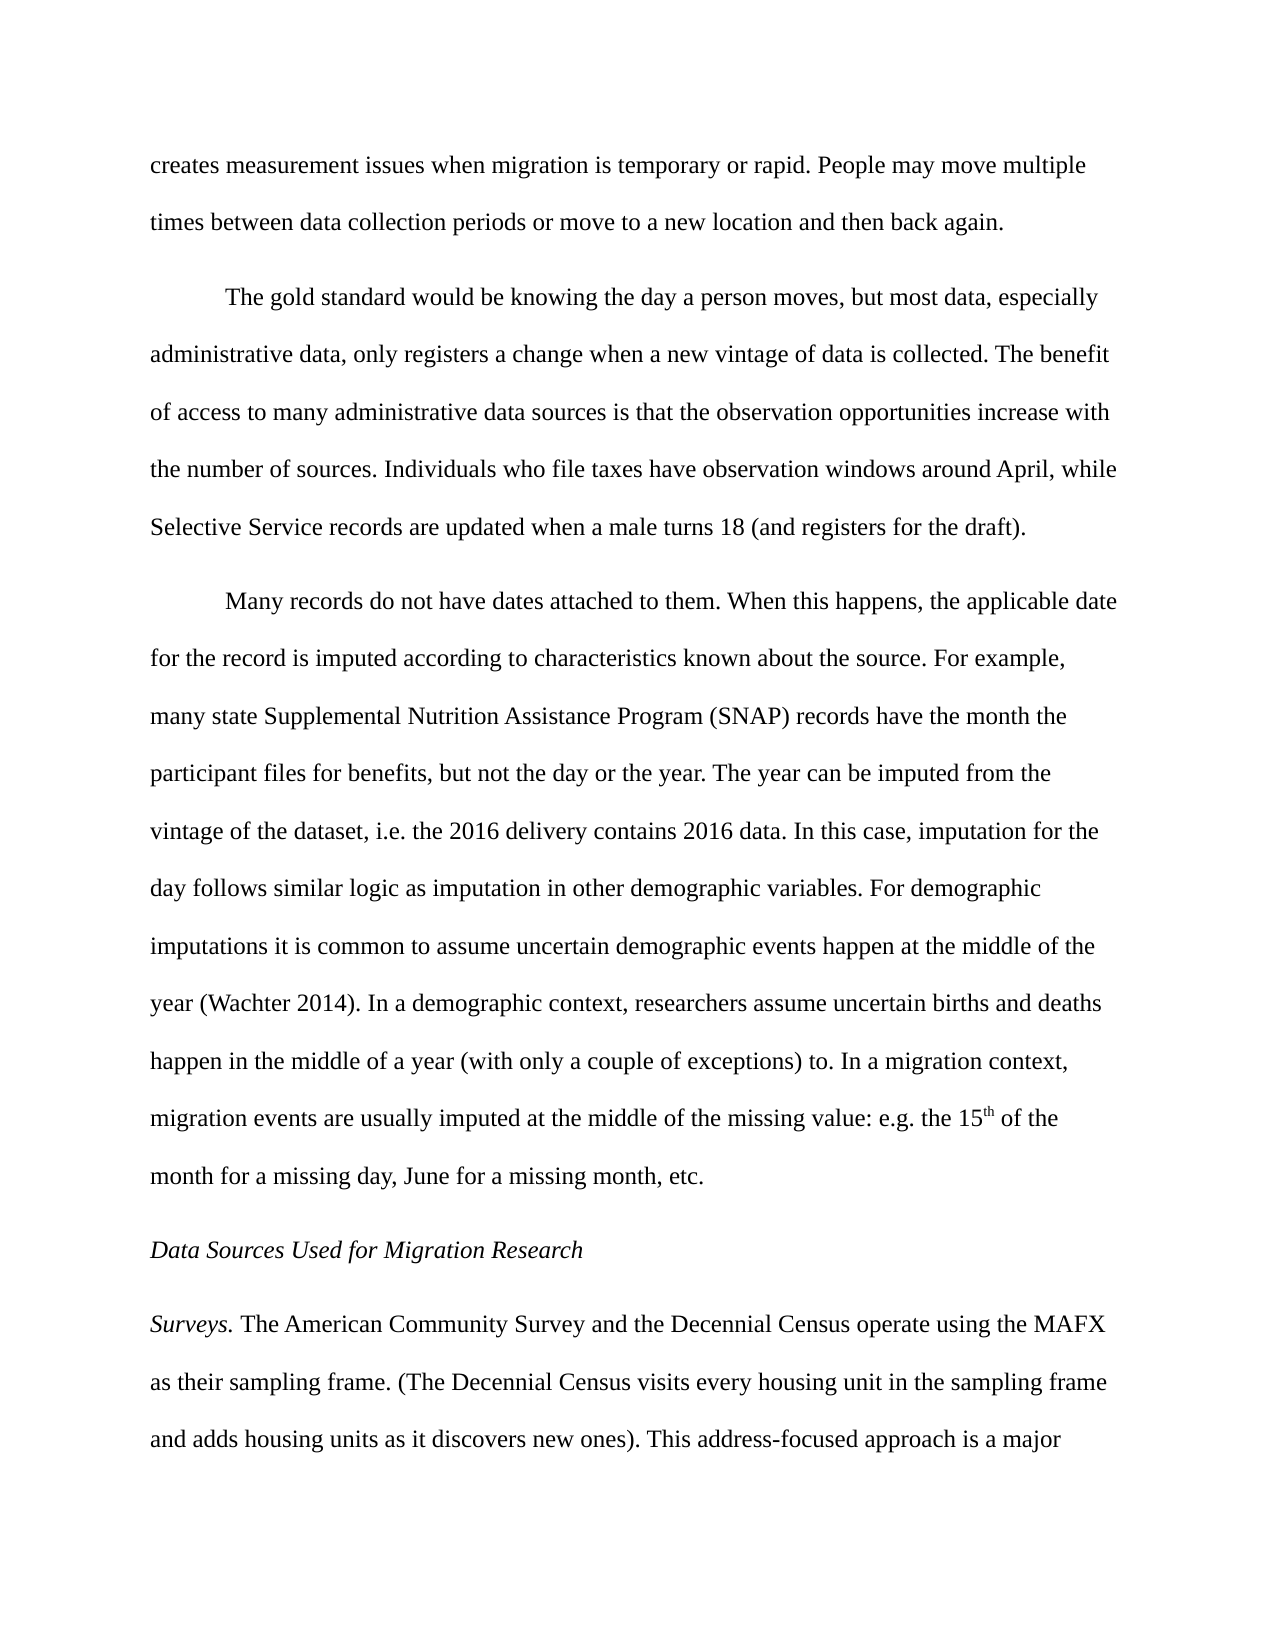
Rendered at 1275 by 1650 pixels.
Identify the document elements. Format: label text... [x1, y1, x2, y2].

text Many records do not have dates attached to them. When this happens, the applicable date for the record is imputed according to characteristics known about the source. For example, many state Supplemental Nutrition Assistance Program (SNAP) records have the month the participant files for benefits, but not the day or the year. The year can be imputed from the vintage of the dataset, i.e. the 2016 delivery contains 2016 data. In this case, imputation for the day follows similar logic as imputation in other demographic variables. For demographic imputations it is common to assume uncertain demographic events happen at the middle of the year (Wachter 2014). In a demographic context, researchers assume uncertain births and deaths happen in the middle of a year (with only a couple of exceptions) to. In a migration context, migration events are usually imputed at the middle of the missing value: e.g. the 15th of the month for a missing day, June for a missing month, etc. [150, 586, 1125, 1189]
text The gold standard would be knowing the day a person moves, but most data, especially administrative data, only registers a change when a new vintage of data is collected. The benefit of access to many administrative data sources is that the observation opportunities increase with the number of sources. Individuals who file taxes have observation windows around April, while Selective Service records are updated when a male turns 18 (and registers for the draft). [150, 282, 1125, 540]
text Data Sources Used for Migration Research [150, 1235, 1125, 1264]
